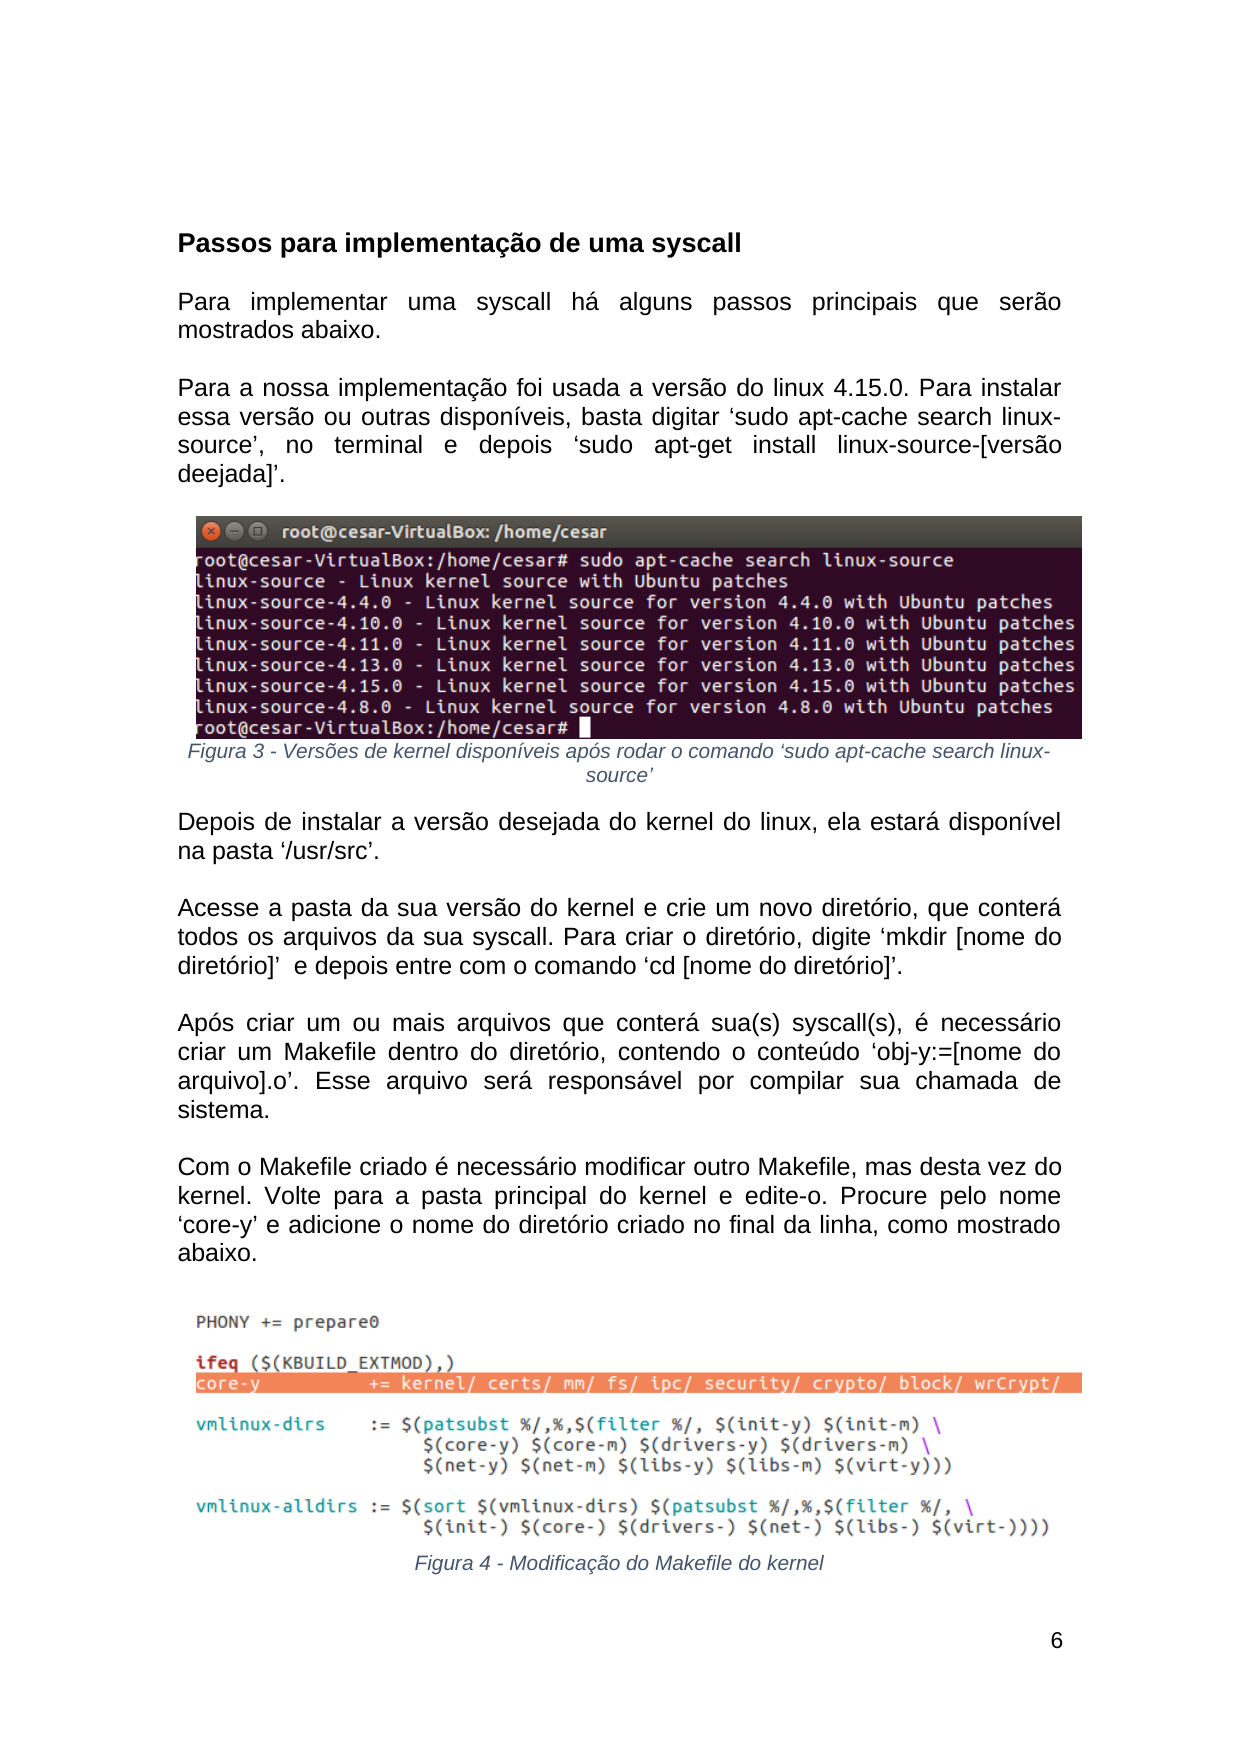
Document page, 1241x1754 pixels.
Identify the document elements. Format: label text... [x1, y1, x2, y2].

text Acesse a pasta da sua versão do kernel e crie um novo diretório, que conterá todos os arquivos da sua syscall. Para criar o diretório, digite ‘mkdir [nome do diretório]’ e depois entre com o comando ‘cd [nome do diretório]’. [177, 893, 1063, 980]
text Figura 3 - Versões de kernel disponíveis após rodar o comando ‘sudo apt-cache search linux-source’ [177, 738, 1063, 786]
text Passos para implementação de uma syscall [177, 227, 1063, 258]
text Com o Makefile criado é necessário modificar outro Makefile, mas desta vez do kernel. Volte para a pasta principal do kernel e edite-o. Procure pelo nome ‘core-y’ e adicione o nome do diretório criado no final da linha, como mostrado abaixo. [177, 1152, 1063, 1267]
text Depois de instalar a versão desejada do kernel do linux, ela estará disponível na pasta ‘/usr/src’. [177, 807, 1063, 865]
text Para implementar uma syscall há alguns passos principais que serão mostrados abaixo. [177, 287, 1063, 344]
text Após criar um ou mais arquivos que conterá sua(s) syscall(s), é necessário criar um Makefile dentro do diretório, contendo o conteúdo ‘obj-y:=[nome do arquivo].o’. Esse arquivo será responsável por compilar sua chamada de sistema. [177, 1008, 1063, 1123]
text Para a nossa implementação foi usada a versão do linux 4.15.0. Para instalar essa versão ou outras disponíveis, basta digitar ‘sudo apt-cache search linux-source’, no terminal e depois ‘sudo apt-get install linux-source-[versão deejada]’. [177, 373, 1063, 488]
text Figura 4 - Modificação do Makefile do kernel [177, 1551, 1063, 1575]
